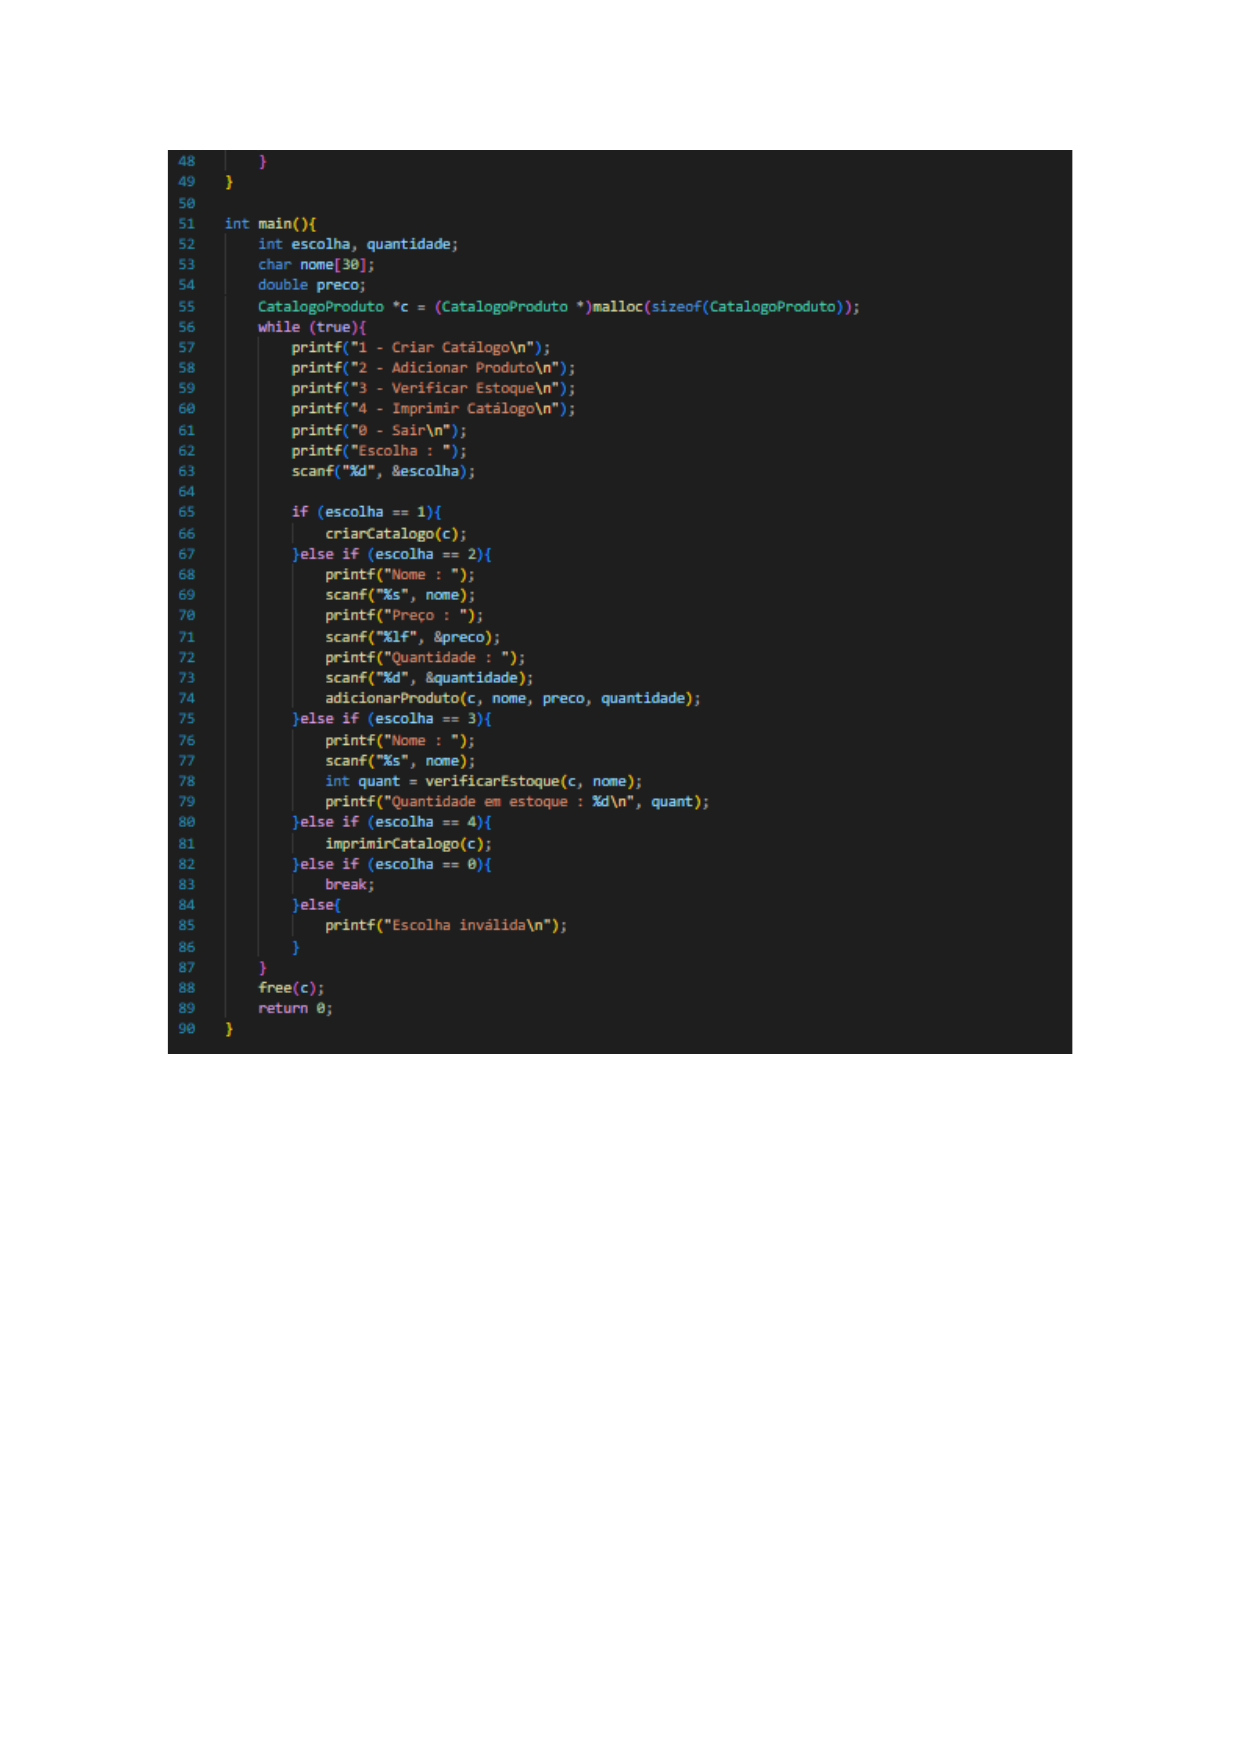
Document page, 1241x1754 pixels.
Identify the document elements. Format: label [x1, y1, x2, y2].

picture [167, 150, 1073, 1054]
